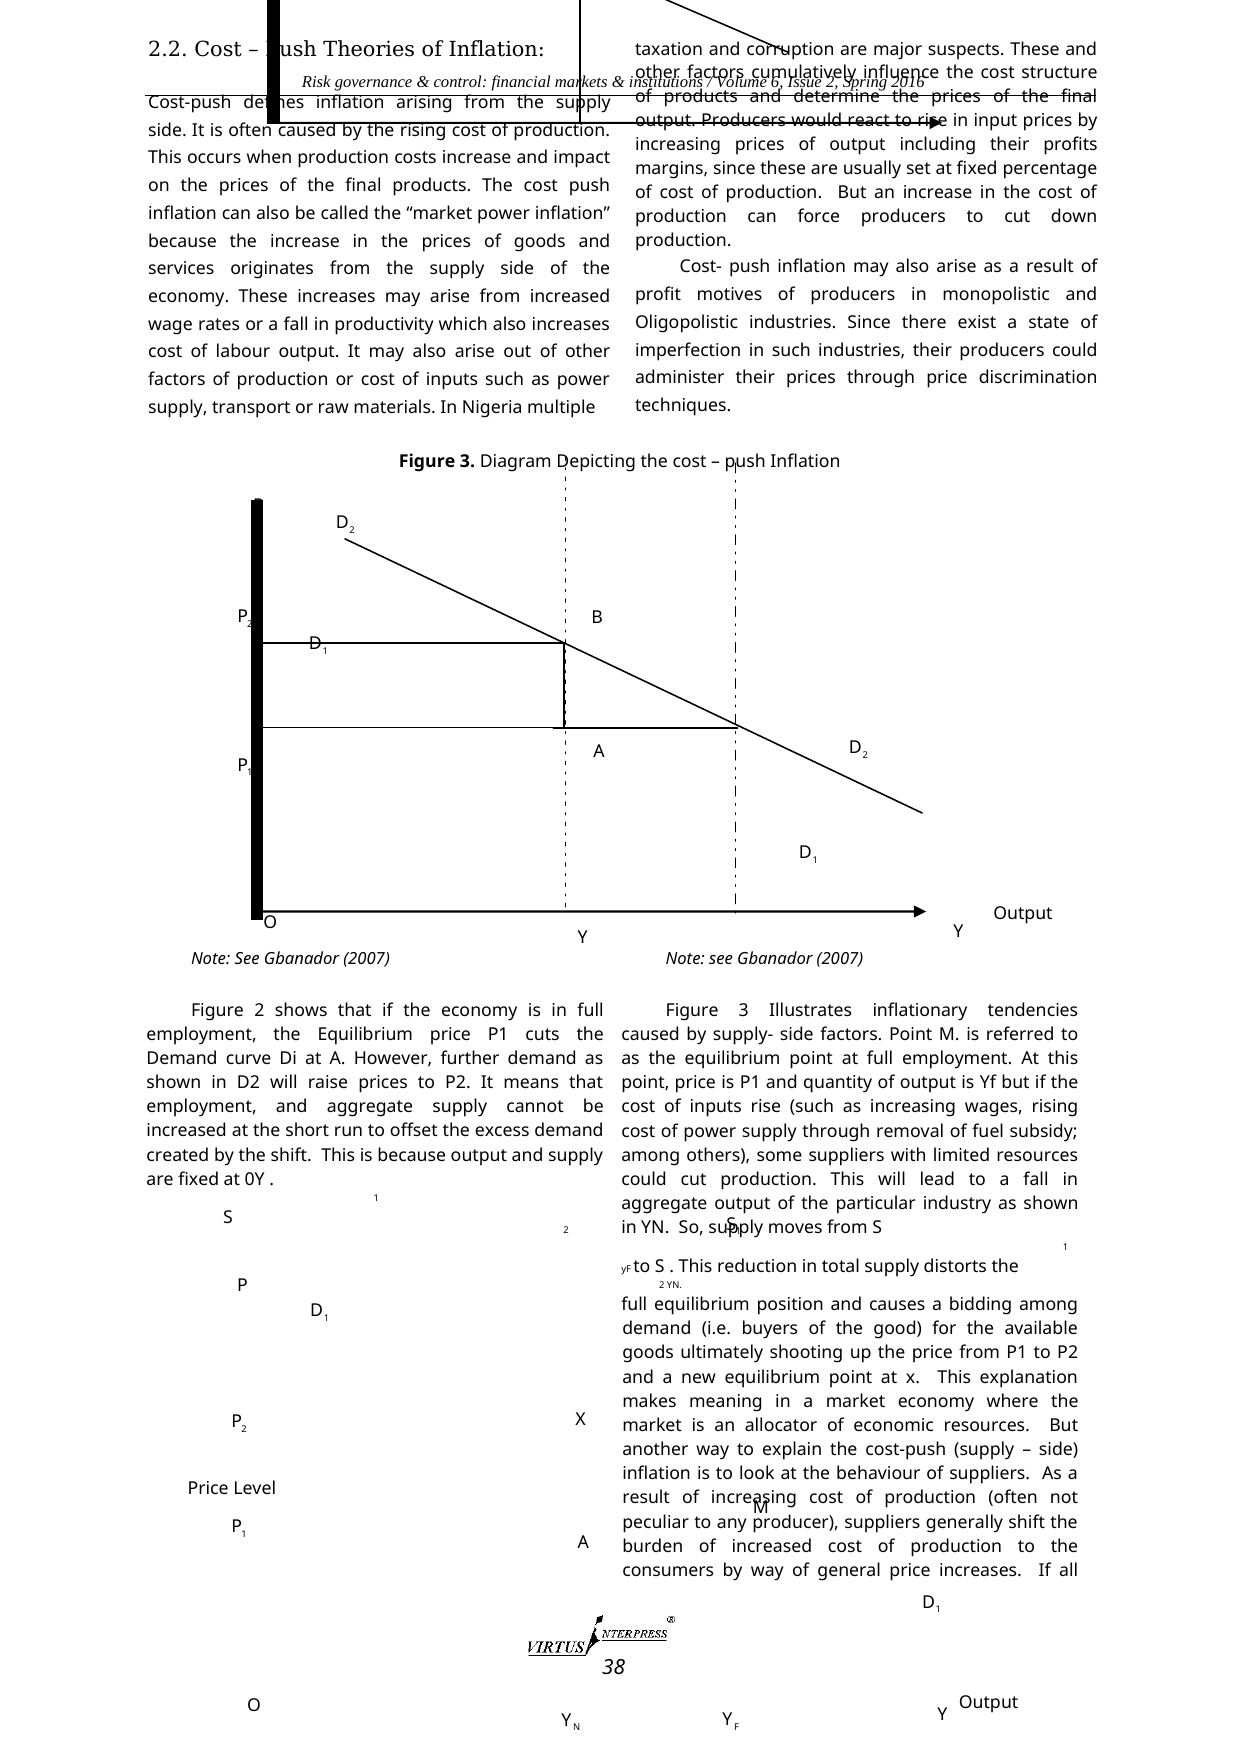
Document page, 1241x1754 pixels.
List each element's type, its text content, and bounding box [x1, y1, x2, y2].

text 1 yF to S . This reduction in total supply distorts the [621, 1240, 1079, 1277]
text Figure 2 shows that if the economy is in full employment, the Equilibrium price P1 cuts the Demand curve Di at A. However, further demand as shown in D2 will raise prices to P2. It means that employment, and aggregate supply cannot be increased at the short run to offset the excess demand created by the shift. This is because output and supply are fixed at 0Y . [146, 997, 604, 1190]
text 2 YN. [659, 1279, 1079, 1292]
picture [526, 1613, 677, 1657]
text Note: see Gbanador (2007) [665, 502, 1079, 970]
text Figure 3 Illustrates inflationary tendencies caused by supply- side factors. Point M. is referred to as the equilibrium point at full employment. At this point, price is P1 and quantity of output is Yf but if the cost of inputs rise (such as increasing wages, rising cost of power supply through removal of fuel subsidy; among others), some suppliers with limited resources could cut production. This will lead to a fall in aggregate output of the particular industry as shown in YN. So, supply moves from S [621, 997, 1079, 1239]
table_header Figure 3. Diagram Depicting the cost – push Inflation [148, 36, 1103, 502]
text Note: See Gbanador (2007) [191, 502, 604, 970]
text S [146, 1205, 604, 1229]
text 1 [148, 1192, 604, 1205]
